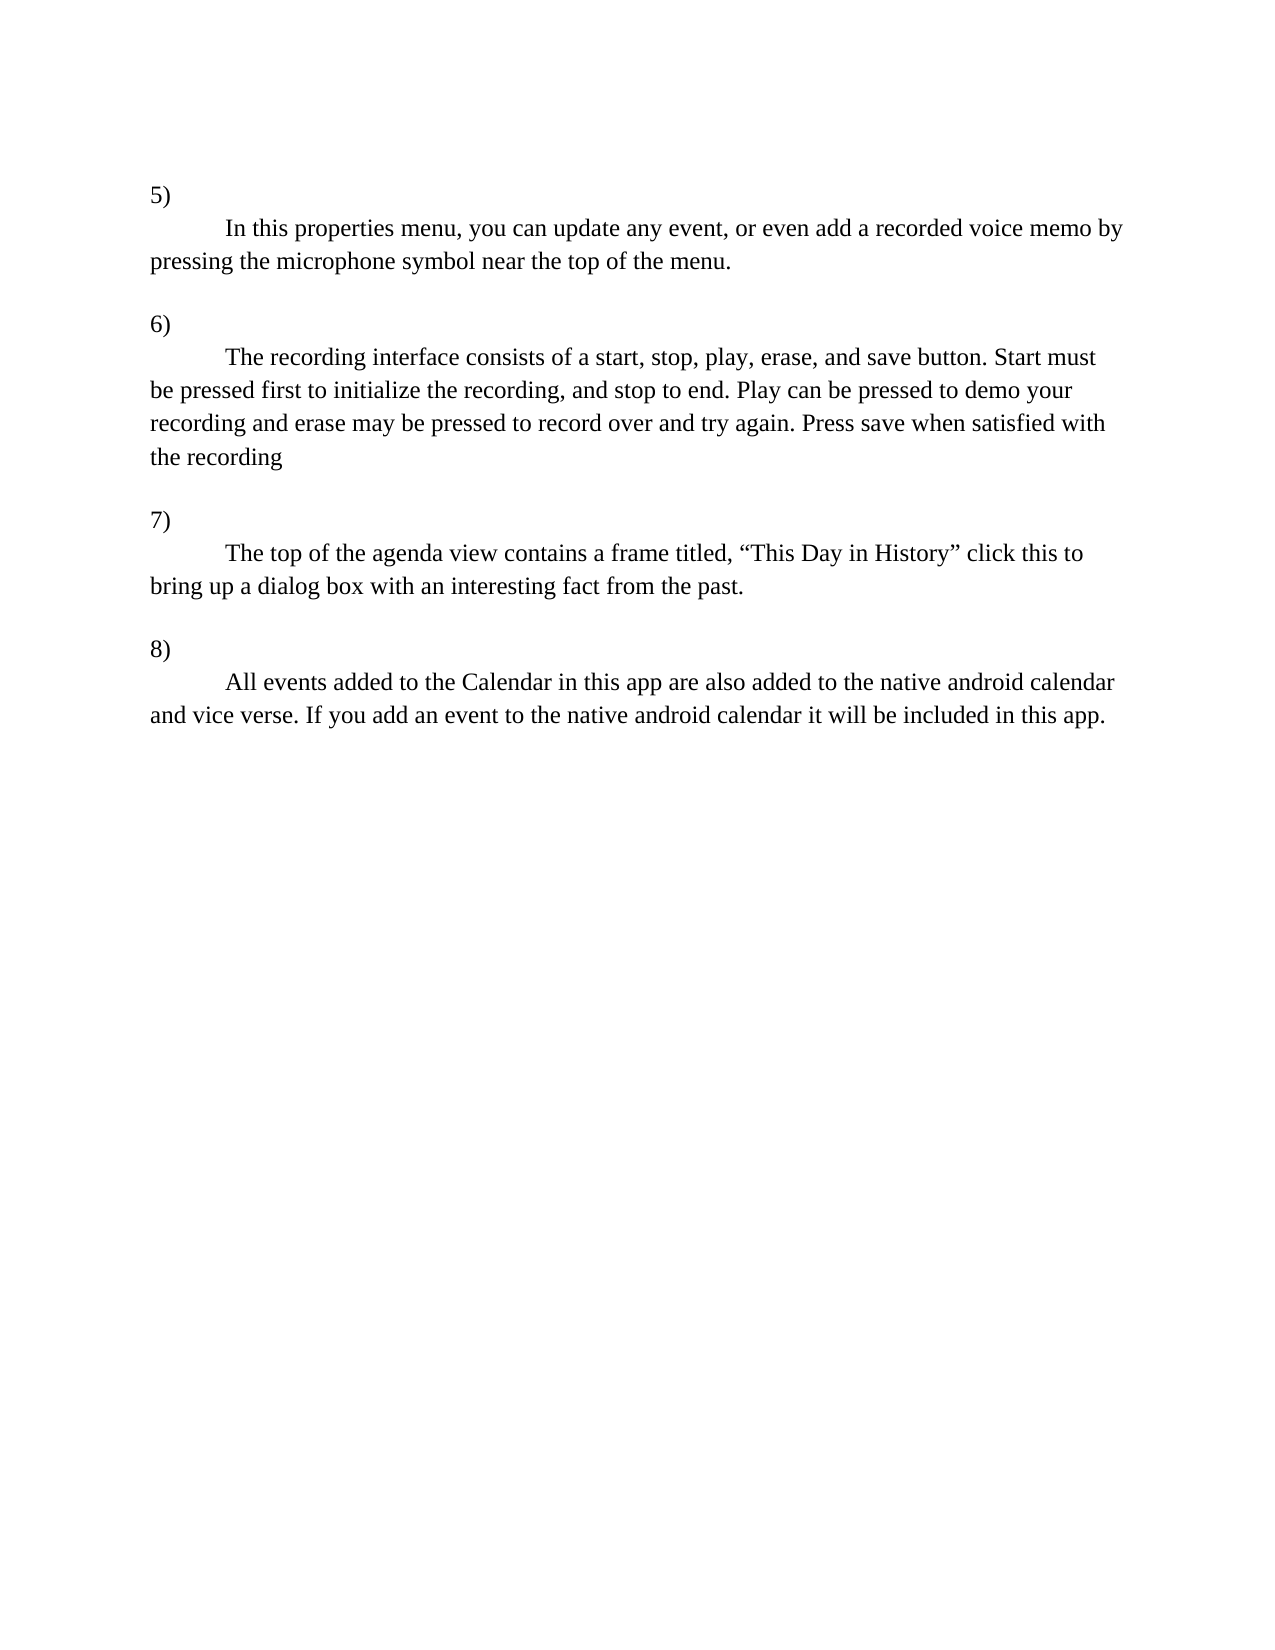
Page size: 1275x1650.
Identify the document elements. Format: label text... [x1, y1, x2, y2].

text In this properties menu, you can update any event, or even add a recorded voice memo by pressing the microphone symbol near the top of the menu. [150, 213, 1125, 275]
text The recording interface consists of a start, stop, play, erase, and save button. Start must be pressed first to initialize the recording, and stop to end. Play can be pressed to demo your recording and erase may be pressed to record over and try again. Press save when satisfied with the recording [150, 342, 1125, 470]
text The top of the agenda view contains a frame titled, “This Day in History” click this to bring up a dialog box with an interesting fact from the past. [150, 538, 1125, 599]
text All events added to the Calendar in this app are also added to the native android calendar and vice verse. If you add an event to the native android calendar it will be included in this app. [150, 667, 1125, 729]
text 7) [150, 505, 1125, 533]
text 5) [150, 180, 1125, 209]
text 8) [150, 634, 1125, 663]
text 6) [150, 309, 1125, 338]
